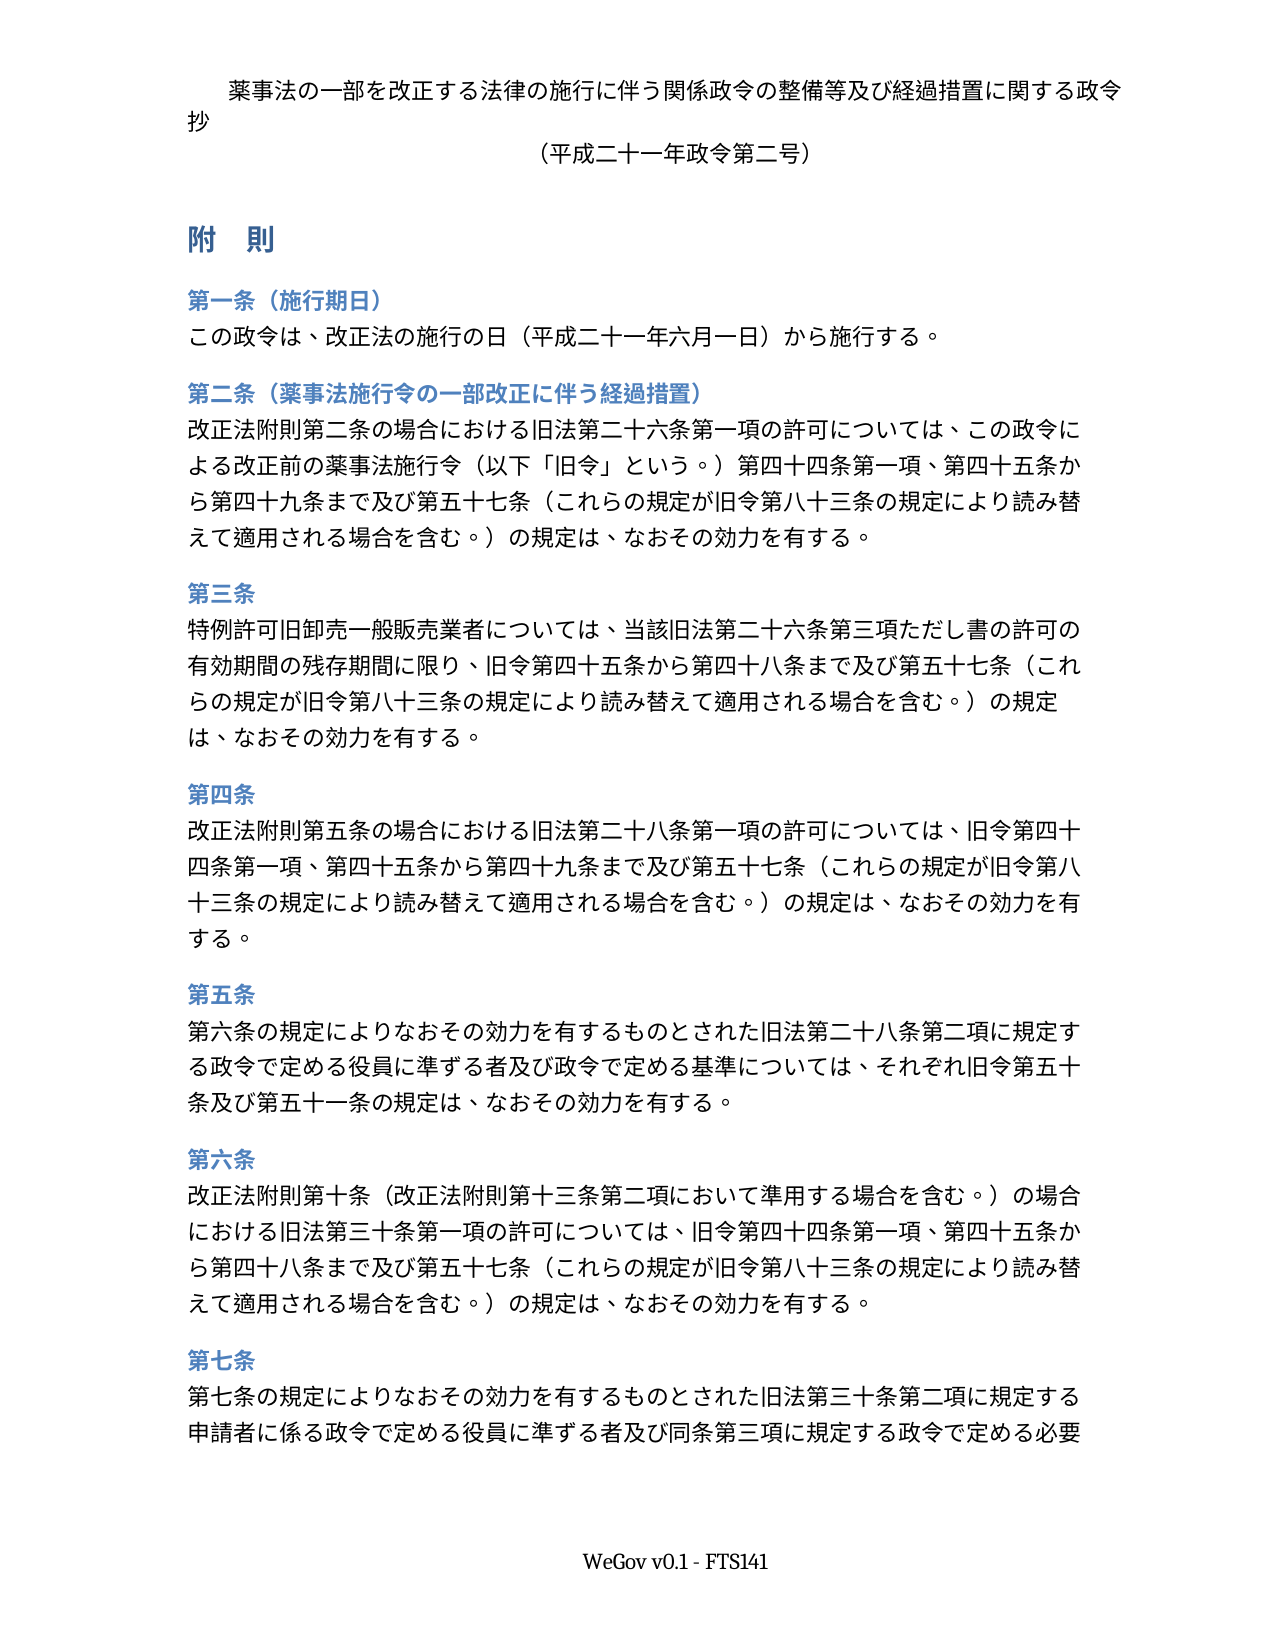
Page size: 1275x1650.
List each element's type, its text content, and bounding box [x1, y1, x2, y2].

subtitle 第一条（施行期日） [187, 285, 1087, 316]
subtitle 第五条 [187, 979, 1087, 1011]
subtitle 第七条 [187, 1344, 1087, 1376]
text 特例許可旧卸売一般販売業者については、当該旧法第二十六条第三項ただし書の許可の有効期間の残存期間に限り、旧令第四十五条から第四十八条まで及び第五十七条（これらの規定が旧令第八十三条の規定により読み替えて適用される場合を含む。）の規定は、なおその効力を有する。 [187, 614, 1087, 753]
text 改正法附則第十条（改正法附則第十三条第二項において準用する場合を含む。）の場合における旧法第三十条第一項の許可については、旧令第四十四条第一項、第四十五条から第四十八条まで及び第五十七条（これらの規定が旧令第八十三条の規定により読み替えて適用される場合を含む。）の規定は、なおその効力を有する。 [187, 1180, 1087, 1319]
subtitle 第六条 [187, 1144, 1087, 1175]
subtitle 附 則 [187, 219, 1087, 258]
text この政令は、改正法の施行の日（平成二十一年六月一日）から施行する。 [187, 321, 1087, 352]
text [187, 1381, 1087, 1448]
subtitle 第二条（薬事法施行令の一部改正に伴う経過措置） [187, 378, 1087, 409]
text 改正法附則第二条の場合における旧法第二十六条第一項の許可については、この政令による改正前の薬事法施行令（以下「旧令」という。）第四十四条第一項、第四十五条から第四十九条まで及び第五十七条（これらの規定が旧令第八十三条の規定により読み替えて適用される場合を含む。）の規定は、なおその効力を有する。 [187, 414, 1087, 553]
text 第六条の規定によりなおその効力を有するものとされた旧法第二十八条第二項に規定する政令で定める役員に準ずる者及び政令で定める基準については、それぞれ旧令第五十条及び第五十一条の規定は、なおその効力を有する。 [187, 1015, 1087, 1118]
subtitle 第三条 [187, 578, 1087, 610]
subtitle 第四条 [187, 779, 1087, 810]
text 改正法附則第五条の場合における旧法第二十八条第一項の許可については、旧令第四十四条第一項、第四十五条から第四十九条まで及び第五十七条（これらの規定が旧令第八十三条の規定により読み替えて適用される場合を含む。）の規定は、なおその効力を有する。 [187, 815, 1087, 954]
